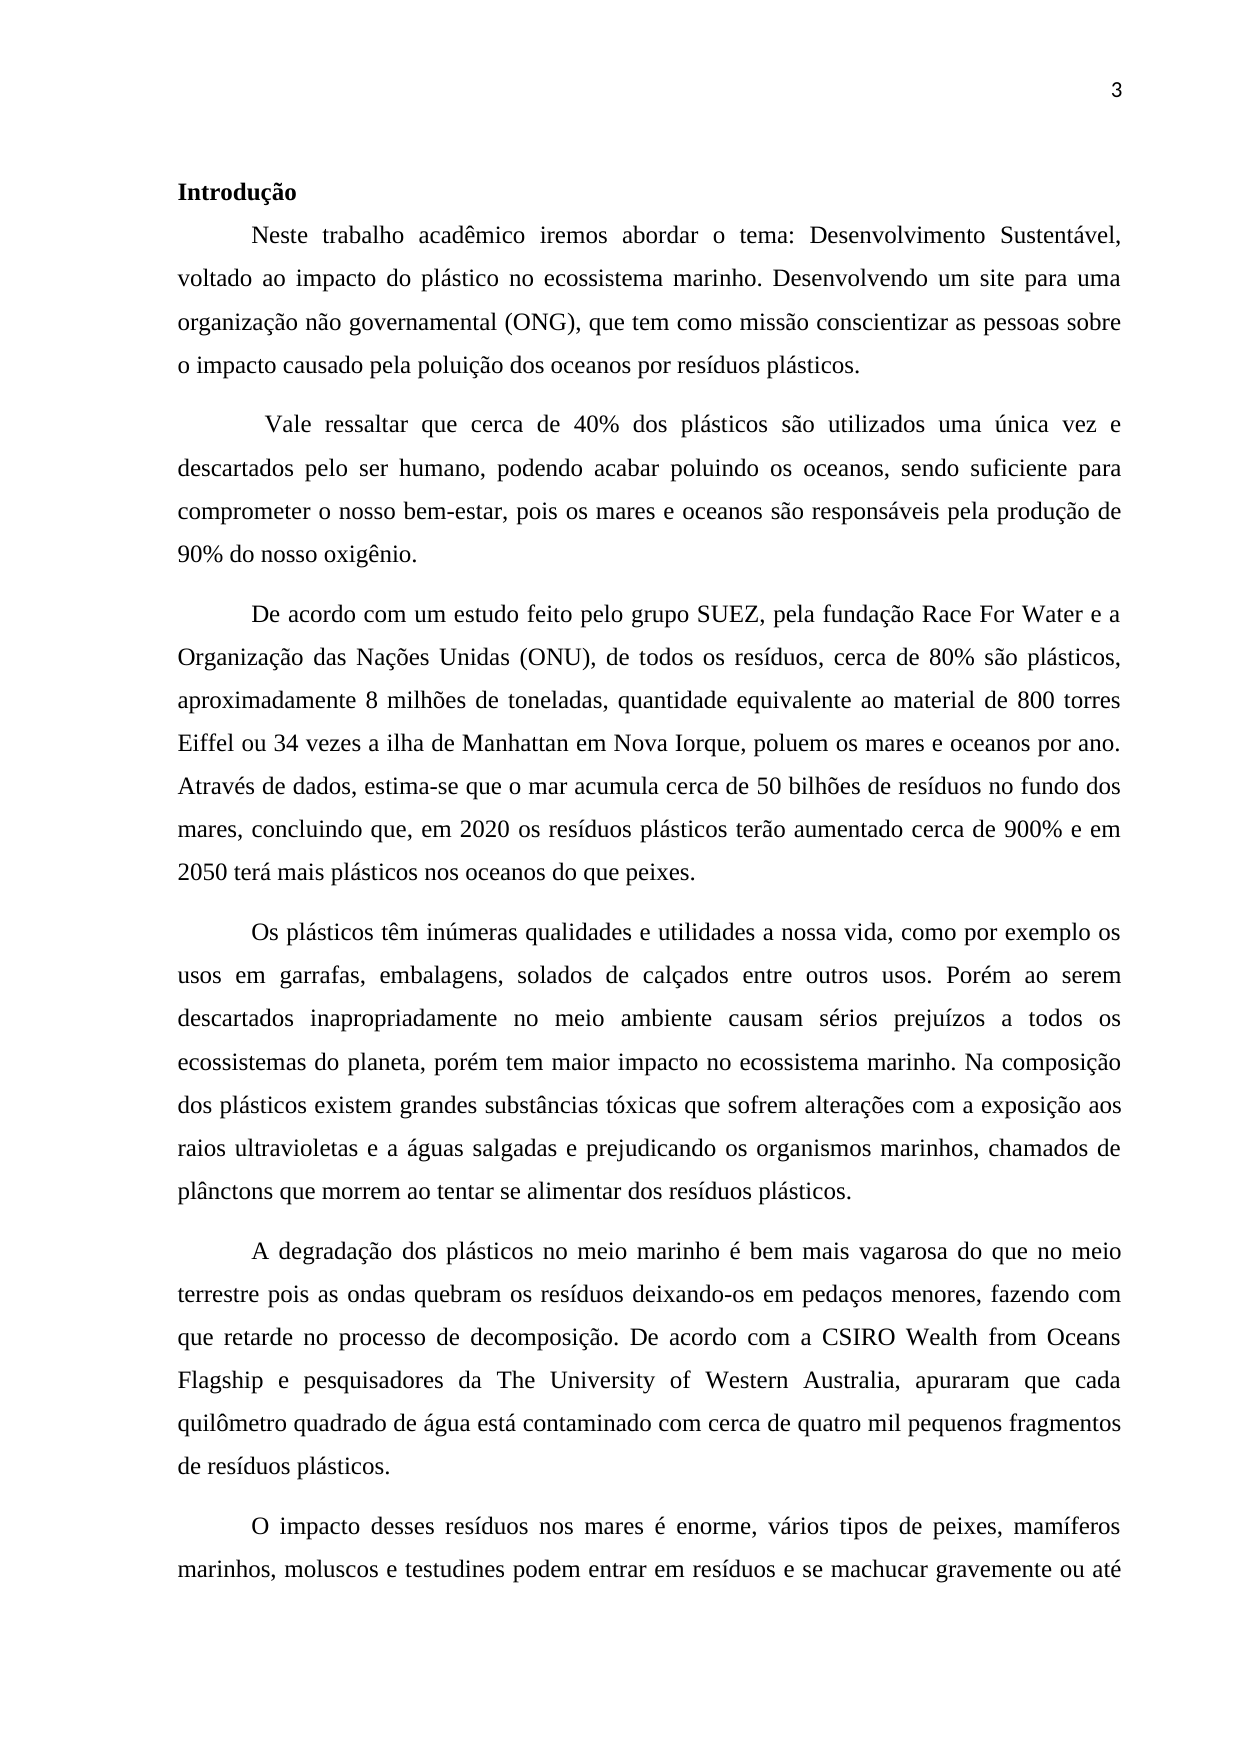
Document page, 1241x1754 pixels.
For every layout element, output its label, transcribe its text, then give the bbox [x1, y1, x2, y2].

text De acordo com um estudo feito pelo grupo SUEZ, pela fundação Race For Water e a Organização das Nações Unidas (ONU), de todos os resíduos, cerca de 80% são plásticos, aproximadamente 8 milhões de toneladas, quantidade equivalente ao material de 800 torres Eiffel ou 34 vezes a ilha de Manhattan em Nova Iorque, poluem os mares e oceanos por ano. Através de dados, estima-se que o mar acumula cerca de 50 bilhões de resíduos no fundo dos mares, concluindo que, em 2020 os resíduos plásticos terão aumentado cerca de 900% e em 2050 terá mais plásticos nos oceanos do que peixes. [177, 599, 1122, 886]
text Neste trabalho acadêmico iremos abordar o tema: Desenvolvimento Sustentável, voltado ao impacto do plástico no ecossistema marinho. Desenvolvendo um site para uma organização não governamental (ONG), que tem como missão conscientizar as pessoas sobre o impacto causado pela poluição dos oceanos por resíduos plásticos. [177, 220, 1122, 378]
text Introdução [177, 177, 1122, 206]
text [177, 1511, 1122, 1583]
text Os plásticos têm inúmeras qualidades e utilidades a nossa vida, como por exemplo os usos em garrafas, embalagens, solados de calçados entre outros usos. Porém ao serem descartados inapropriadamente no meio ambiente causam sérios prejuízos a todos os ecossistemas do planeta, porém tem maior impacto no ecossistema marinho. Na composição dos plásticos existem grandes substâncias tóxicas que sofrem alterações com a exposição aos raios ultravioletas e a águas salgadas e prejudicando os organismos marinhos, chamados de plânctons que morrem ao tentar se alimentar dos resíduos plásticos. [177, 917, 1122, 1205]
text Vale ressaltar que cerca de 40% dos plásticos são utilizados uma única vez e descartados pelo ser humano, podendo acabar poluindo os oceanos, sendo suficiente para comprometer o nosso bem-estar, pois os mares e oceanos são responsáveis pela produção de 90% do nosso oxigênio. [177, 409, 1122, 568]
text A degradação dos plásticos no meio marinho é bem mais vagarosa do que no meio terrestre pois as ondas quebram os resíduos deixando-os em pedaços menores, fazendo com que retarde no processo de decomposição. De acordo com a CSIRO Wealth from Oceans Flagship e pesquisadores da The University of Western Australia, apuraram que cada quilômetro quadrado de água está contaminado com cerca de quatro mil pequenos fragmentos de resíduos plásticos. [177, 1236, 1122, 1480]
